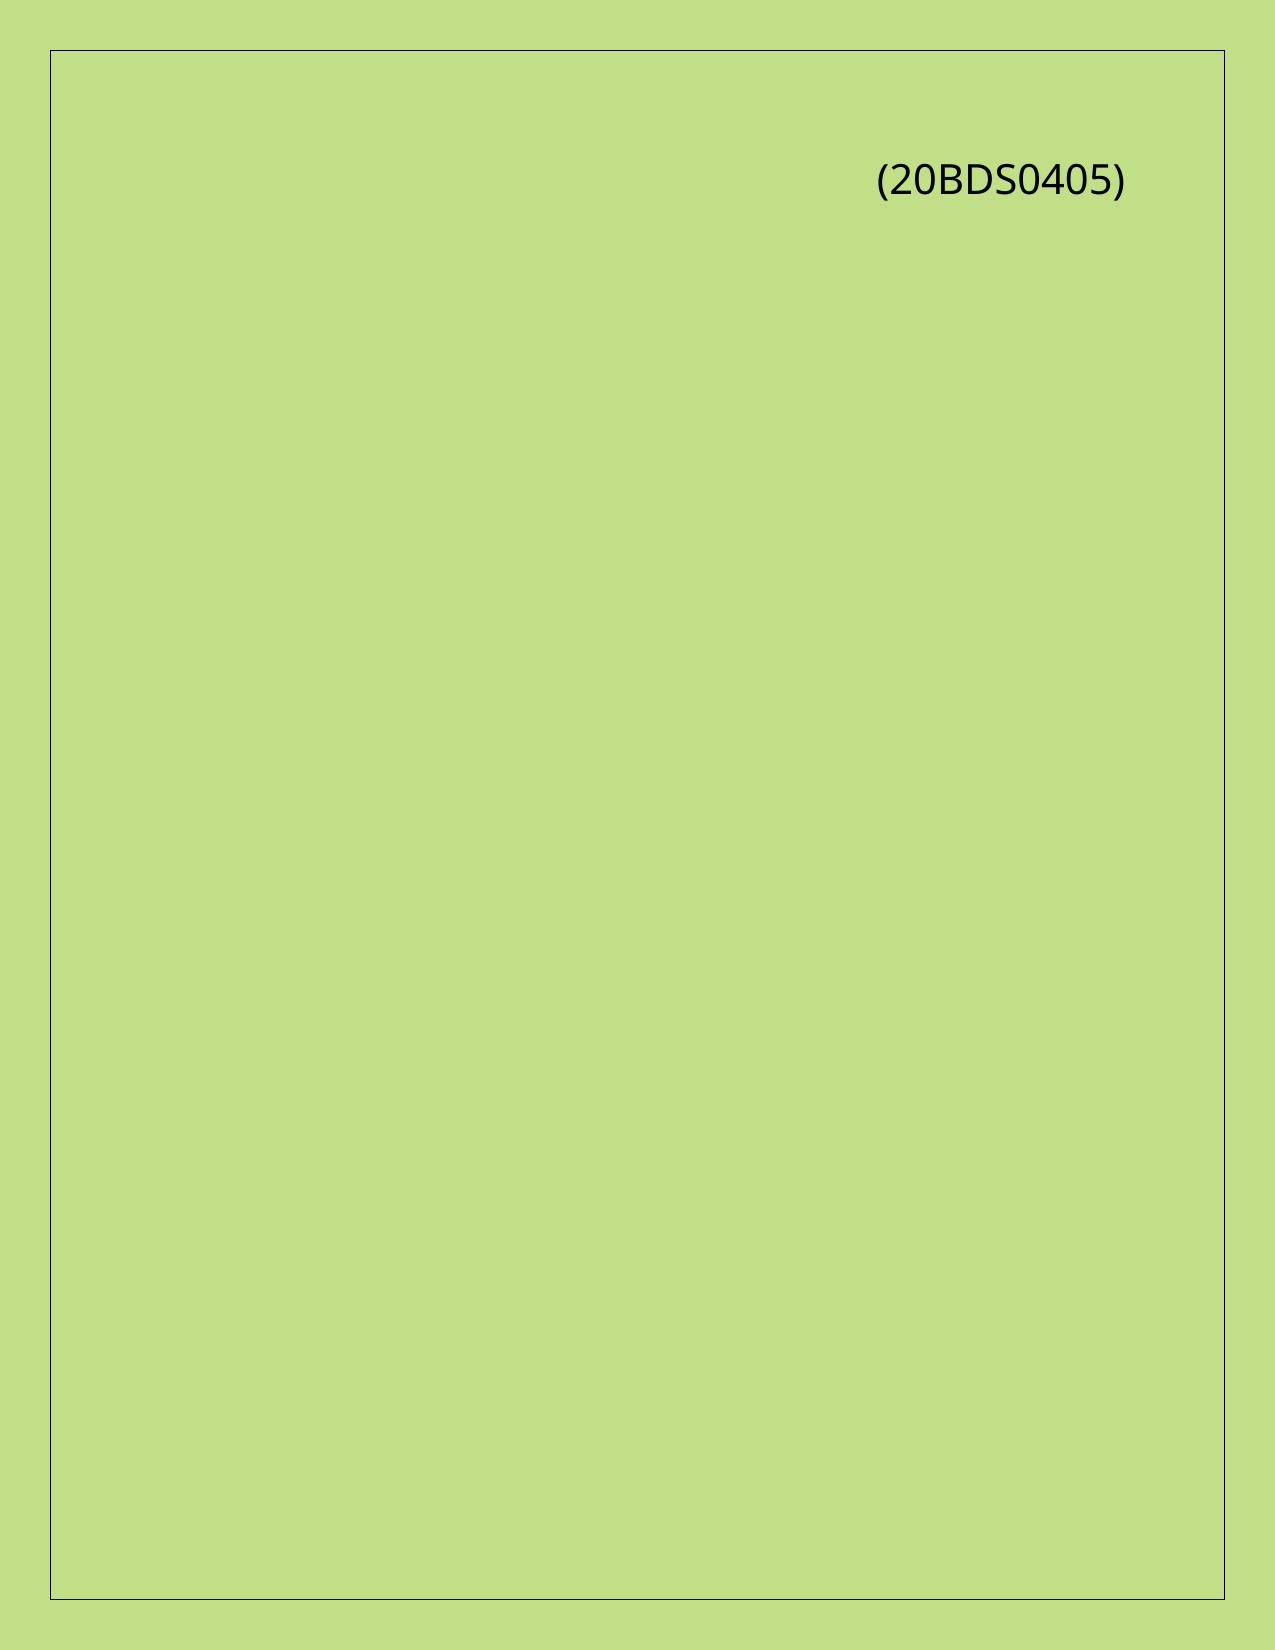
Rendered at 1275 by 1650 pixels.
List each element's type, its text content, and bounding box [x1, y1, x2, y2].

text (20BDS0405) [150, 150, 1125, 207]
